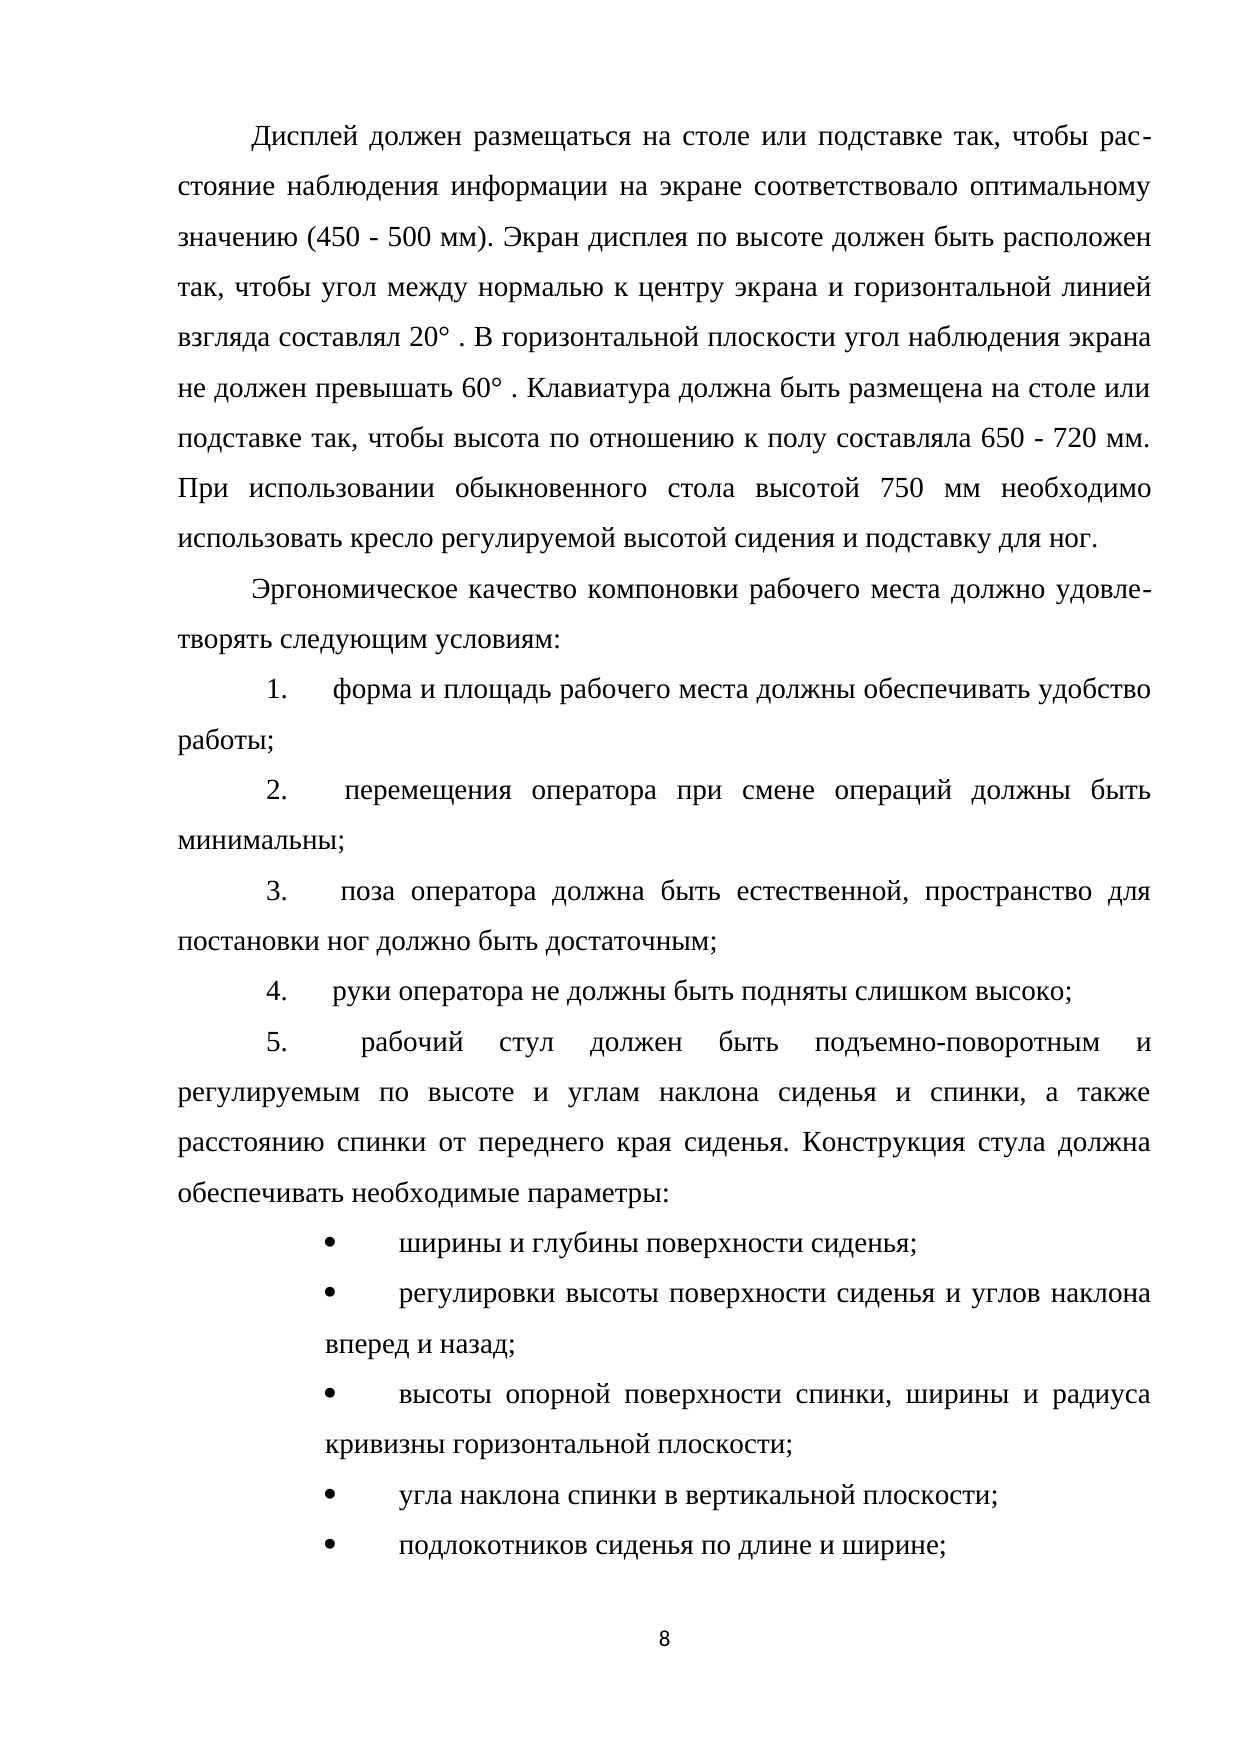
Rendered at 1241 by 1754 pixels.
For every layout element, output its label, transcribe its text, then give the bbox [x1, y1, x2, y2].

list высоты опорной поверхности спинки, ширины и радиуса кривизны горизонтальной плоскости; [325, 1376, 1152, 1460]
list форма и площадь рабочего места должны обеспечивать удобство работы; [177, 672, 1152, 755]
list поза оператора должна быть естественной, пространство для постановки ног должно быть достаточным; [177, 873, 1152, 957]
text Эргономическое качество компоновки рабочего места должно удовлетворять следующим условиям: [177, 571, 1152, 655]
text Дисплей должен размещаться на столе или подставке так, чтобы расстояние наблюдения информации на экране соответствовало оптимальному значению (450 - 500 мм). Экран дисплея по высоте должен быть расположен так, чтобы угол между нормалью к центру экрана и горизонтальной линией взгляда составлял 20° . В горизонтальной плоскости угол наблюдения экрана не должен превышать 60° . Клавиатура должна быть размещена на столе или подставке так, чтобы высота по отношению к полу составляла 650 - 720 мм. При использовании обыкновенного стола высотой 750 мм необходимо использовать кресло регулируемой высотой сидения и подставку для ног. [177, 118, 1152, 554]
list регулировки высоты поверхности сиденья и углов наклона вперед и назад; [325, 1275, 1152, 1359]
list подлокотников сиденья по длине и ширине; [325, 1527, 1152, 1561]
list угла наклона спинки в вертикальной плоскости; [325, 1477, 1152, 1511]
list перемещения оператора при смене операций должны быть минимальны; [177, 772, 1152, 856]
list рабочий стул должен быть подъемно-поворотным и регулируемым по высоте и углам наклона сиденья и спинки, а также расстоянию спинки от переднего края сиденья. Конструкция стула должна обеспечивать необходимые параметры: [177, 1024, 1152, 1208]
list ширины и глубины поверхности сиденья; [325, 1225, 1152, 1259]
list руки оператора не должны быть подняты слишком высоко; [177, 973, 1152, 1007]
